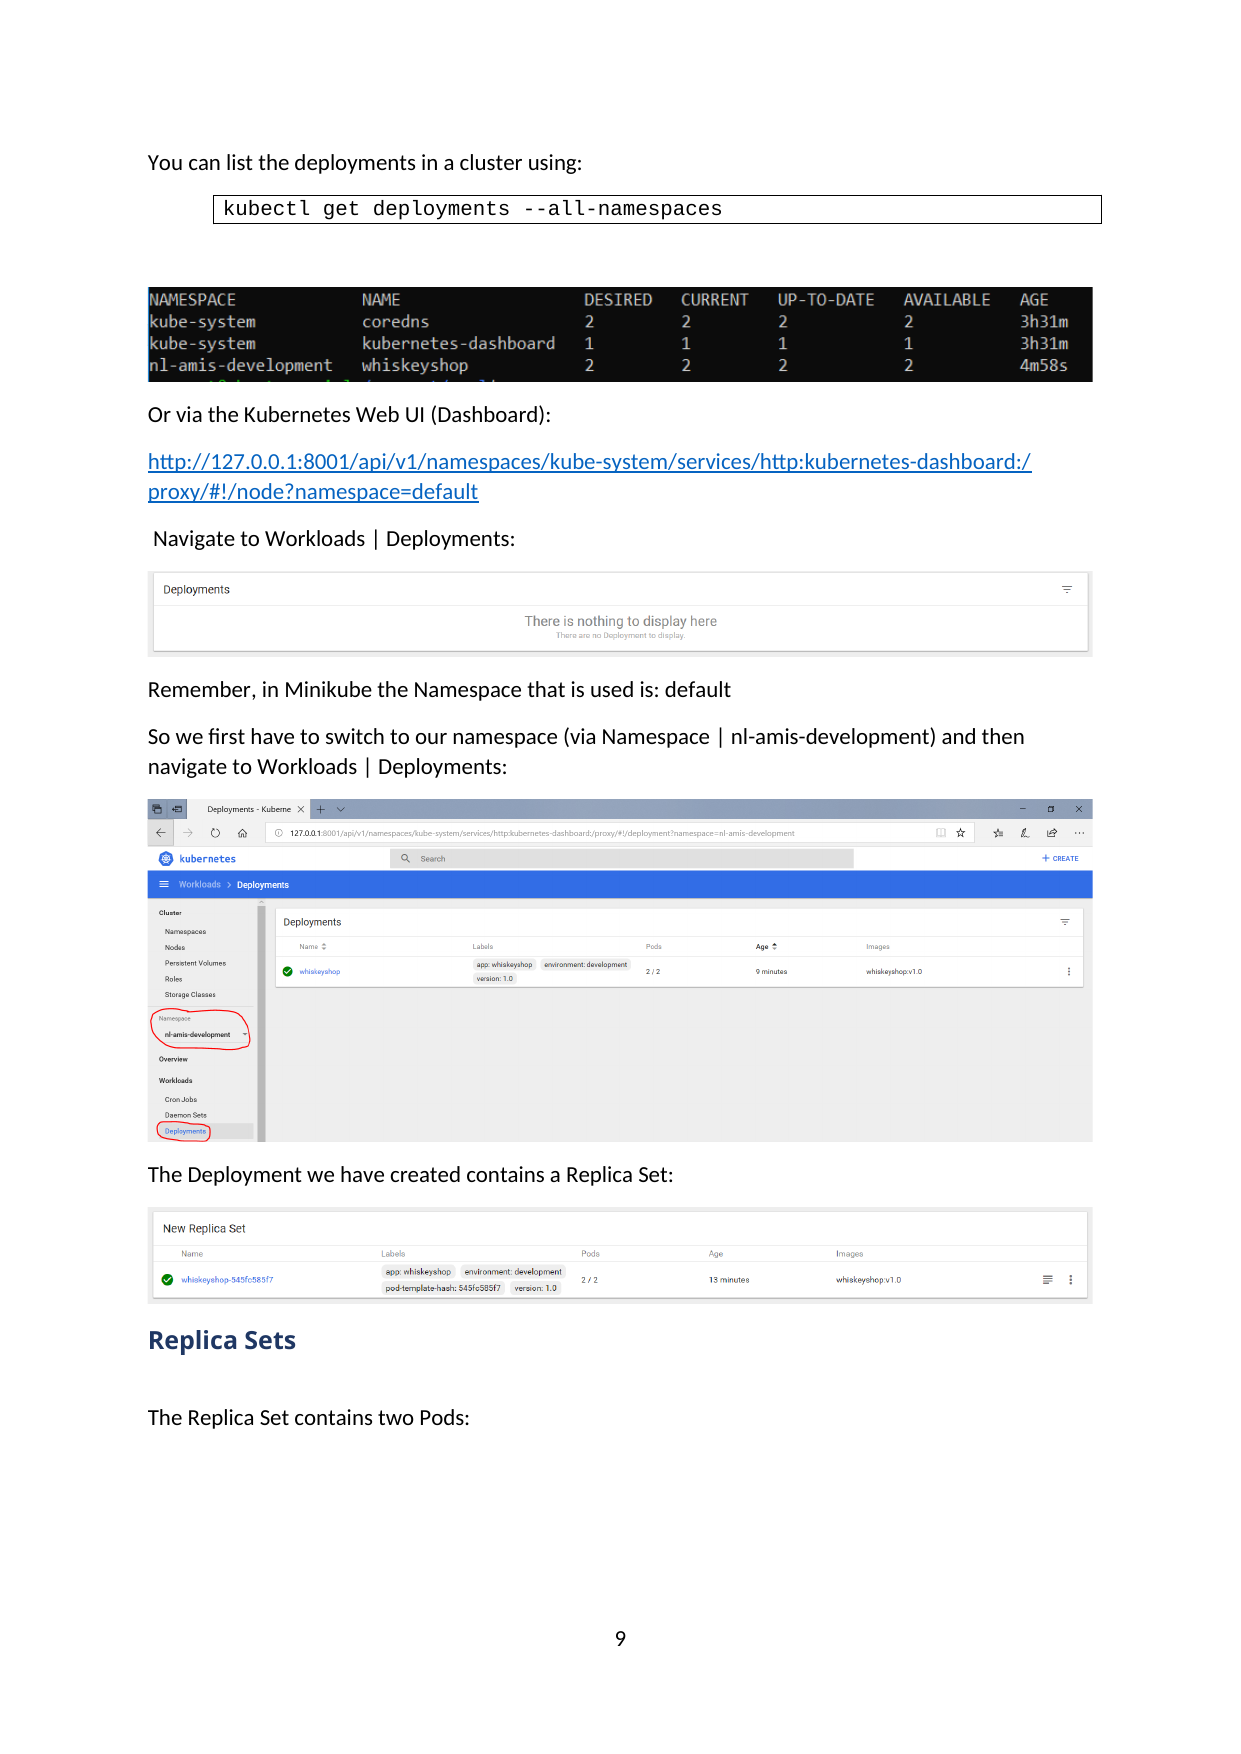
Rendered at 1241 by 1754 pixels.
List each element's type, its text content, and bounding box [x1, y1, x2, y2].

text So we first have to switch to our namespace (via Namespace | nl-amis-development) and then navigate to Workloads | Deployments: [148, 722, 1093, 780]
text The Replica Set contains two Pods: [148, 1403, 1093, 1431]
text kubectl get deployments --all-namespaces [214, 196, 1101, 223]
picture [147, 1207, 1093, 1304]
subtitle Replica Sets [148, 1322, 1093, 1357]
text Navigate to Workloads | Deployments: [148, 524, 1093, 552]
picture [147, 287, 1093, 382]
text Remember, in Minikube the Namespace that is used is: default [148, 675, 1093, 703]
text You can list the deployments in a cluster using: [148, 148, 1093, 176]
text The Deployment we have created contains a Replica Set: [148, 1160, 1093, 1188]
text http://127.0.0.1:8001/api/v1/namespaces/kube-system/services/http:kubernetes-dashboard:/proxy/#!/node?namespace=default [148, 447, 1093, 505]
picture [147, 799, 1093, 1142]
picture [147, 571, 1093, 657]
text Or via the Kubernetes Web UI (Dashboard): [148, 400, 1093, 428]
